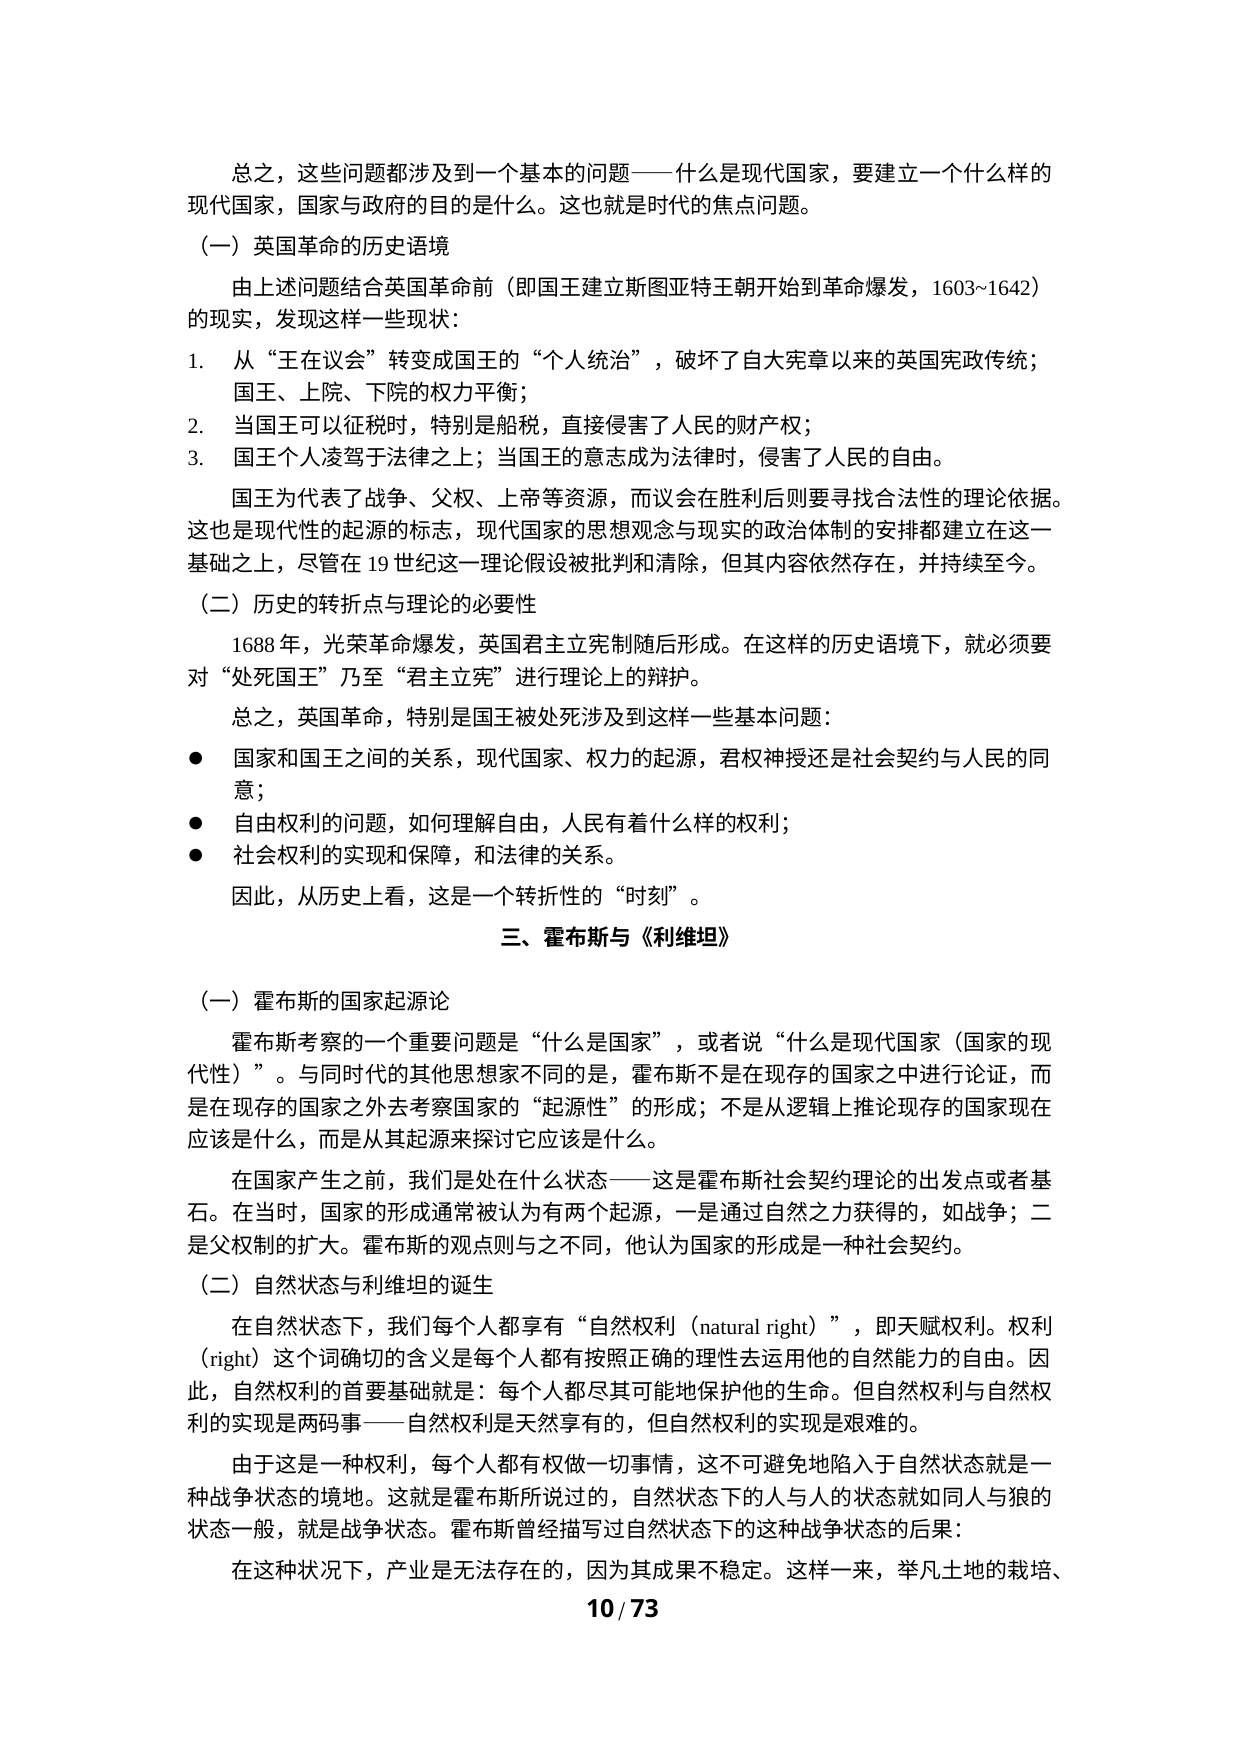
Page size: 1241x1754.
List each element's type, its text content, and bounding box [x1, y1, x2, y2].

list 从“王在议会”转变成国王的“个人统治”，破坏了自大宪章以来的英国宪政传统；国王、上院、下院的权力平衡； [187, 342, 1053, 407]
text 国王为代表了战争、父权、上帝等资源，而议会在胜利后则要寻找合法性的理论依据。这也是现代性的起源的标志，现代国家的思想观念与现实的政治体制的安排都建立在这一基础之上，尽管在19世纪这一理论假设被批判和清除，但其内容依然存在，并持续至今。 [187, 481, 1053, 578]
text 在自然状态下，我们每个人都享有“自然权利（natural right）”，即天赋权利。权利（right）这个词确切的含义是每个人都有按照正确的理性去运用他的自然能力的自由。因此，自然权利的首要基础就是：每个人都尽其可能地保护他的生命。但自然权利与自然权利的实现是两码事——自然权利是天然享有的，但自然权利的实现是艰难的。 [187, 1308, 1053, 1438]
text 总之，这些问题都涉及到一个基本的问题——什么是现代国家，要建立一个什么样的现代国家，国家与政府的目的是什么。这也就是时代的焦点问题。 [187, 156, 1053, 221]
text 霍布斯考察的一个重要问题是“什么是国家”，或者说“什么是现代国家（国家的现代性）”。与同时代的其他思想家不同的是，霍布斯不是在现存的国家之中进行论证，而是在现存的国家之外去考察国家的“起源性”的形成；不是从逻辑上推论现存的国家现在应该是什么，而是从其起源来探讨它应该是什么。 [187, 1024, 1053, 1154]
list 自由权利的问题，如何理解自由，人民有着什么样的权利； [187, 806, 1053, 838]
text （二）历史的转折点与理论的必要性 [187, 586, 1053, 619]
text 在国家产生之前，我们是处在什么状态——这是霍布斯社会契约理论的出发点或者基石。在当时，国家的形成通常被认为有两个起源，一是通过自然之力获得的，如战争；二是父权制的扩大。霍布斯的观点则与之不同，他认为国家的形成是一种社会契约。 [187, 1162, 1053, 1260]
text 1688年，光荣革命爆发，英国君主立宪制随后形成。在这样的历史语境下，就必须要对“处死国王”乃至“君主立宪”进行理论上的辩护。 [187, 627, 1053, 692]
text （一）霍布斯的国家起源论 [187, 983, 1053, 1016]
text 三、霍布斯与《利维坦》 [187, 919, 1053, 952]
text 因此，从历史上看，这是一个转折性的“时刻”。 [187, 879, 1053, 911]
list 国王个人凌驾于法律之上；当国王的意志成为法律时，侵害了人民的自由。 [187, 440, 1053, 472]
list 国家和国王之间的关系，现代国家、权力的起源，君权神授还是社会契约与人民的同意； [187, 741, 1053, 806]
text （一）英国革命的历史语境 [187, 229, 1053, 261]
text 由于这是一种权利，每个人都有权做一切事情，这不可避免地陷入于自然状态就是一种战争状态的境地。这就是霍布斯所说过的，自然状态下的人与人的状态就如同人与狼的状态一般，就是战争状态。霍布斯曾经描写过自然状态下的这种战争状态的后果： [187, 1447, 1053, 1544]
text （二）自然状态与利维坦的诞生 [187, 1268, 1053, 1300]
list 社会权利的实现和保障，和法律的关系。 [187, 838, 1053, 871]
text 在这种状况下，产业是无法存在的，因为其成果不稳定。这样一来，举凡土地的栽培、航海、外洋进口商品的运用、舒适的建筑、移动与卸除须费巨大力量的物体的工具、地貌的知识、时间的记载、文艺、文学、社会等等都将不存在。最糟糕的是人们不断处于暴力死亡的恐惧和危险中，人的生活孤独、贫困、卑污、残忍和短寿。 [187, 1552, 1053, 1585]
list 当国王可以征税时，特别是船税，直接侵害了人民的财产权； [187, 407, 1053, 440]
text 由上述问题结合英国革命前（即国王建立斯图亚特王朝开始到革命爆发，1603~1642）的现实，发现这样一些现状： [187, 269, 1053, 334]
text 总之，英国革命，特别是国王被处死涉及到这样一些基本问题： [187, 700, 1053, 732]
